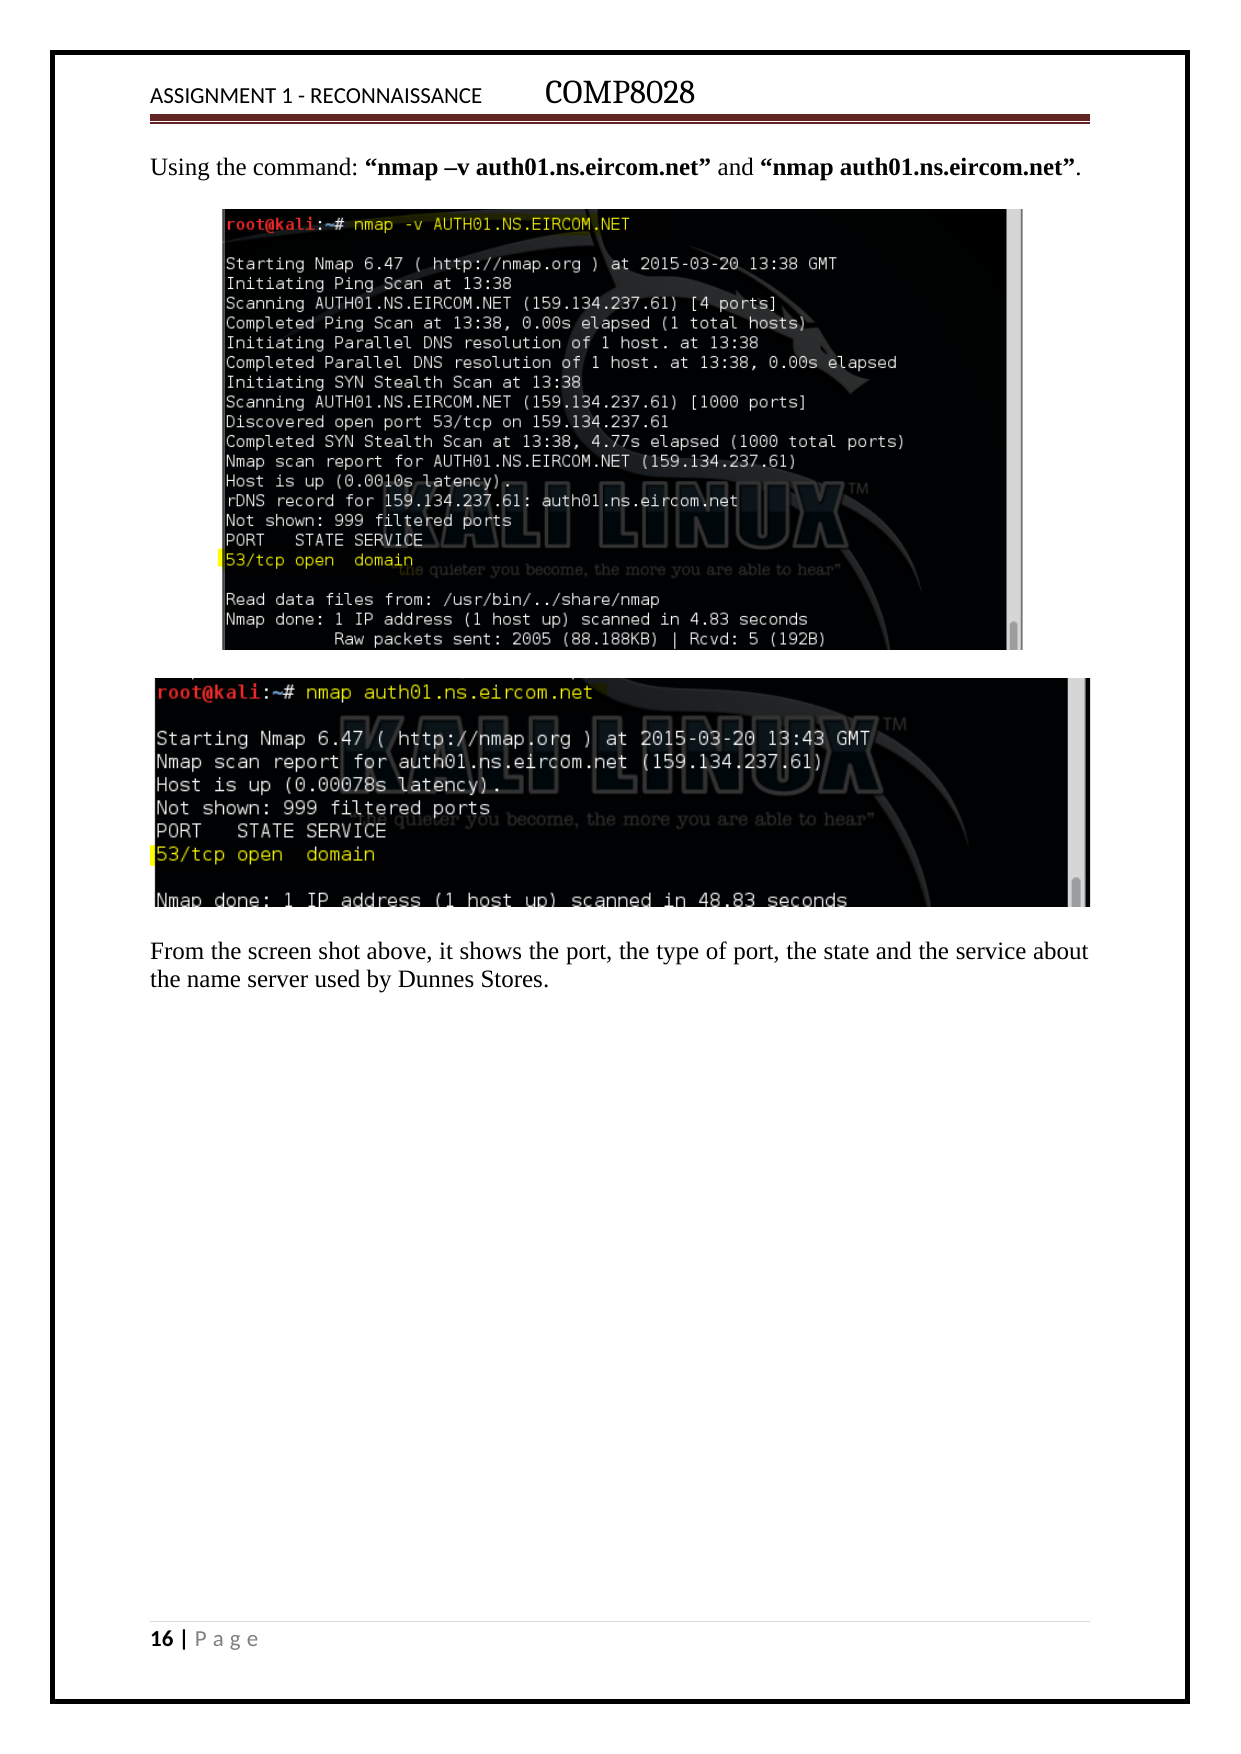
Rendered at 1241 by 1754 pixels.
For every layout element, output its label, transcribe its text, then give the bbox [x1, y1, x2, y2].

text From the screen shot above, it shows the port, the type of port, the state and the service about the name server used by Dunnes Stores. [150, 936, 1090, 993]
picture [217, 209, 1023, 650]
picture [150, 678, 1091, 907]
text Using the command: “nmap –v auth01.ns.eircom.net” and “nmap auth01.ns.eircom.net”. [150, 152, 1090, 180]
